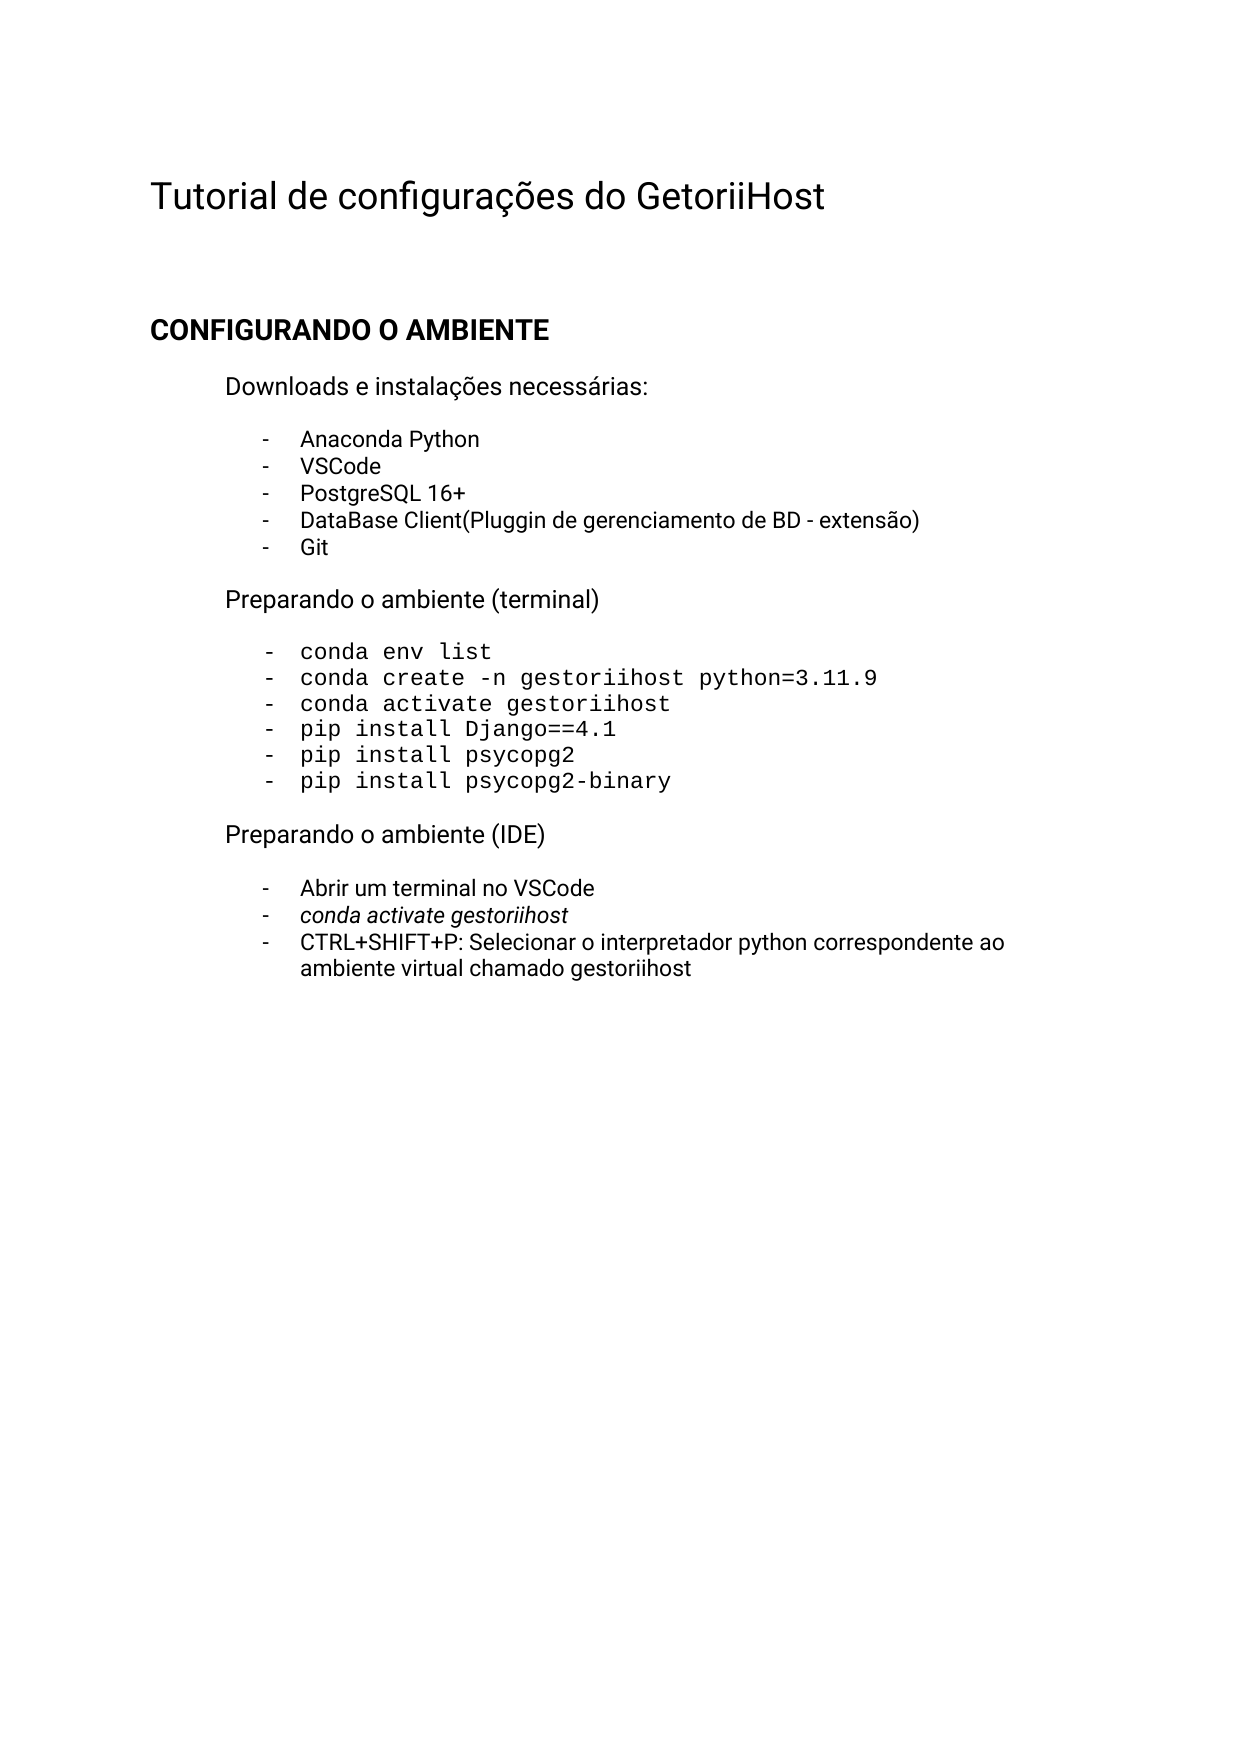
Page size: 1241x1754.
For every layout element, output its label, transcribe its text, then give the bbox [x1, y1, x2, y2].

list DataBase Client(Pluggin de gerenciamento de BD - extensão) [262, 507, 1090, 534]
list Anaconda Python [262, 426, 1090, 453]
list conda create -n gestoriihost python=3.11.9 [262, 666, 1090, 692]
list CTRL+SHIFT+P: Selecionar o interpretador python correspondente ao ambiente virtual chamado gestoriihost [262, 929, 1090, 982]
list pip install psycopg2-binary [262, 770, 1090, 796]
text Tutorial de configurações do GetoriiHost [150, 175, 1090, 219]
list PostgreSQL 16+ [262, 480, 1090, 507]
list Abrir um terminal no VSCode [262, 875, 1090, 902]
text Preparando o ambiente (terminal) [225, 586, 1090, 615]
list conda activate gestoriihost [262, 692, 1090, 718]
list VSCode [262, 453, 1090, 480]
list pip install psycopg2 [262, 744, 1090, 770]
list conda activate gestoriihost [262, 902, 1090, 929]
list conda env list [262, 640, 1090, 666]
text Preparando o ambiente (IDE) [150, 821, 1090, 850]
text Downloads e instalações necessárias: [225, 372, 1090, 401]
list Git [262, 534, 1090, 561]
list pip install Django==4.1 [262, 718, 1090, 744]
text CONFIGURANDO O AMBIENTE [150, 313, 1090, 347]
